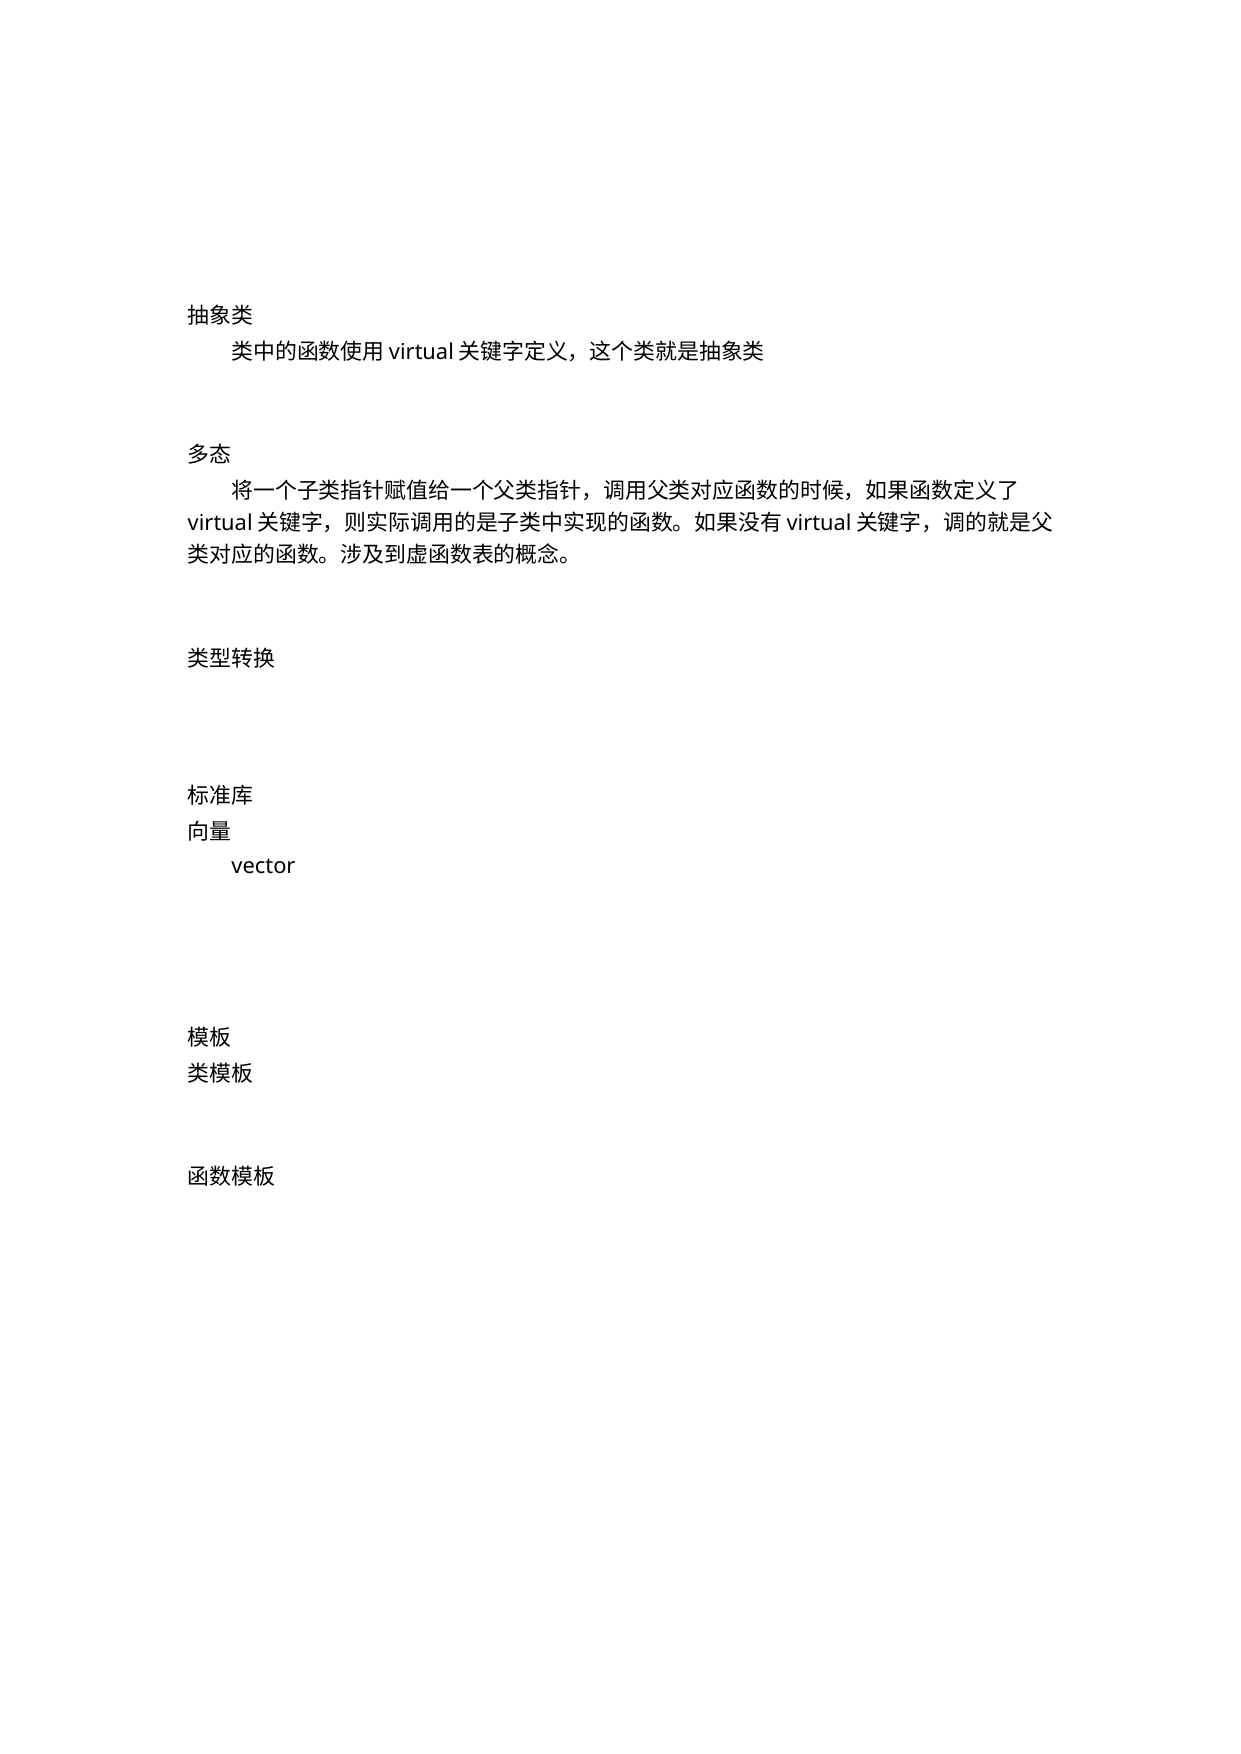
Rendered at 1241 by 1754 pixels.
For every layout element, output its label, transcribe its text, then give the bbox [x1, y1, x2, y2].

text 类中的函数使用virtual关键字定义，这个类就是抽象类 [187, 334, 1053, 365]
text 类模板 [187, 1056, 1053, 1087]
text 抽象类 [187, 298, 1053, 329]
text vector [187, 850, 1053, 880]
text 向量 [187, 814, 1053, 846]
text 模板 [187, 1020, 1053, 1051]
text 函数模板 [187, 1159, 1053, 1191]
text 多态 [187, 437, 1053, 469]
text 标准库 [187, 778, 1053, 810]
text 类型转换 [187, 641, 1053, 672]
text 将一个子类指针赋值给一个父类指针，调用父类对应函数的时候，如果函数定义了virtual关键字，则实际调用的是子类中实现的函数。如果没有virtual关键字，调的就是父类对应的函数。涉及到虚函数表的概念。 [187, 473, 1053, 568]
